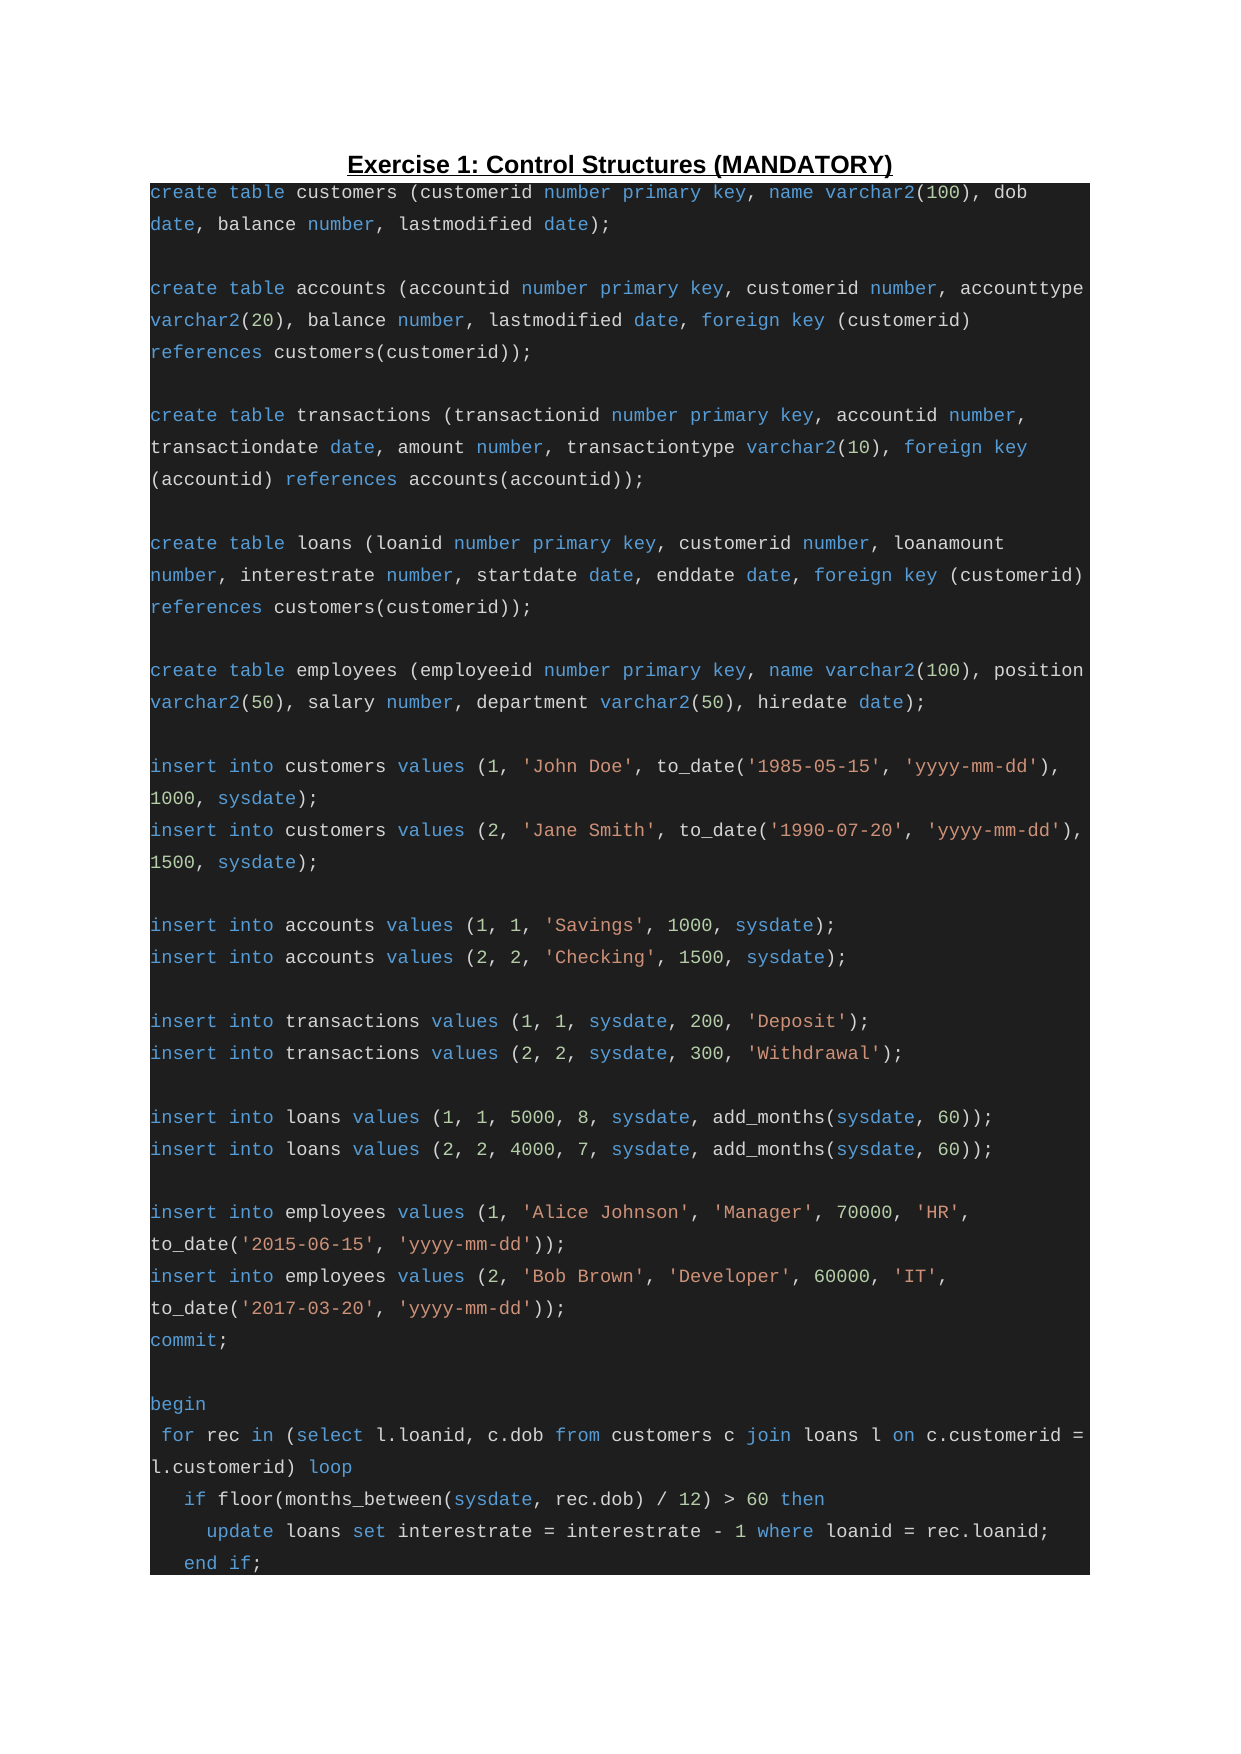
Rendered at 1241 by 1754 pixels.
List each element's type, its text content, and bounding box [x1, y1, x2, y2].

text for rec in (select l.loanid, c.dob from customers c join loans l on c.customerid = l.customerid) loop [150, 1426, 1090, 1479]
text create table accounts (accountid number primary key, customerid number, accounttype varchar2(20), balance number, lastmodified date, foreign key (customerid) references customers(customerid)); [150, 279, 1090, 364]
text insert into customers values (2, 'Jane Smith', to_date('1990-07-20', 'yyyy-mm-dd'), 1500, sysdate); [150, 821, 1090, 874]
text insert into transactions values (1, 1, sysdate, 200, 'Deposit'); [150, 1012, 1090, 1033]
text insert into customers values (1, 'John Doe', to_date('1985-05-15', 'yyyy-mm-dd'), 1000, sysdate); [150, 757, 1090, 810]
text insert into employees values (2, 'Bob Brown', 'Developer', 60000, 'IT', to_date('2017-03-20', 'yyyy-mm-dd')); [150, 1267, 1090, 1320]
text create table transactions (transactionid number primary key, accountid number, transactiondate date, amount number, transactiontype varchar2(10), foreign key (accountid) references accounts(accountid)); [150, 406, 1090, 491]
text commit; [150, 1331, 1090, 1352]
text begin [150, 1394, 1090, 1416]
text insert into employees values (1, 'Alice Johnson', 'Manager', 70000, 'HR', to_date('2015-06-15', 'yyyy-mm-dd')); [150, 1203, 1090, 1256]
text update loans set interestrate = interestrate - 1 where loanid = rec.loanid; [150, 1522, 1090, 1543]
text insert into accounts values (1, 1, 'Savings', 1000, sysdate); [150, 916, 1090, 937]
text if floor(months_between(sysdate, rec.dob) / 12) > 60 then [150, 1490, 1090, 1511]
text insert into loans values (2, 2, 4000, 7, sysdate, add_months(sysdate, 60)); [150, 1139, 1090, 1161]
text insert into accounts values (2, 2, 'Checking', 1500, sysdate); [150, 948, 1090, 969]
text create table loans (loanid number primary key, customerid number, loanamount number, interestrate number, startdate date, enddate date, foreign key (customerid) references customers(customerid)); [150, 534, 1090, 619]
text insert into loans values (1, 1, 5000, 8, sysdate, add_months(sysdate, 60)); [150, 1107, 1090, 1129]
text create table employees (employeeid number primary key, name varchar2(100), position varchar2(50), salary number, department varchar2(50), hiredate date); [150, 661, 1090, 714]
text insert into transactions values (2, 2, sysdate, 300, 'Withdrawal'); [150, 1044, 1090, 1065]
text end if; [150, 1554, 1090, 1575]
text create table customers (customerid number primary key, name varchar2(100), dob date, balance number, lastmodified date); [150, 183, 1090, 236]
text Exercise 1: Control Structures (MANDATORY) [150, 150, 1090, 179]
